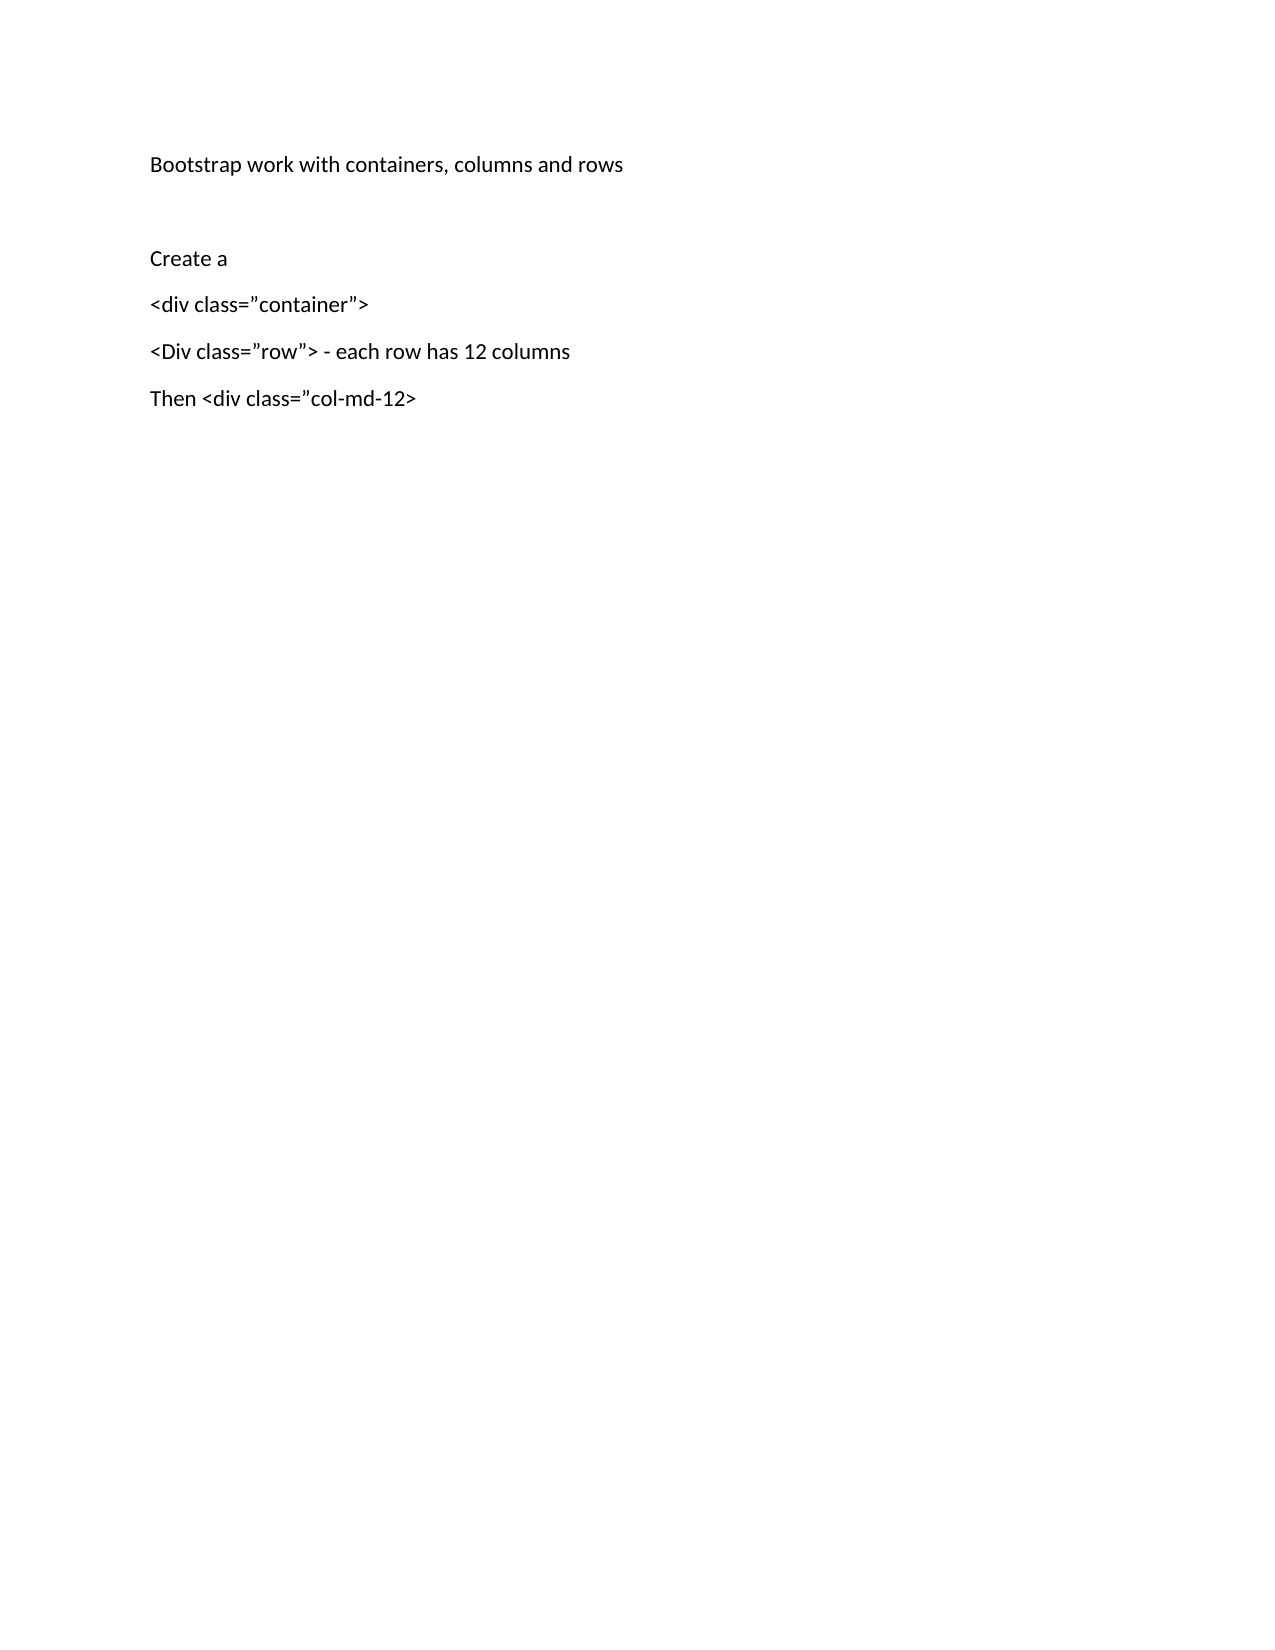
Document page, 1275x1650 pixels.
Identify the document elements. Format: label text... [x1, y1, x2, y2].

text Create a [150, 244, 1125, 272]
text <div class=”container”> [150, 291, 1125, 319]
text <Div class=”row”> - each row has 12 columns [150, 337, 1125, 366]
text Bootstrap work with containers, columns and rows [150, 150, 1125, 178]
text Then <div class=”col-md-12> [150, 384, 1125, 412]
